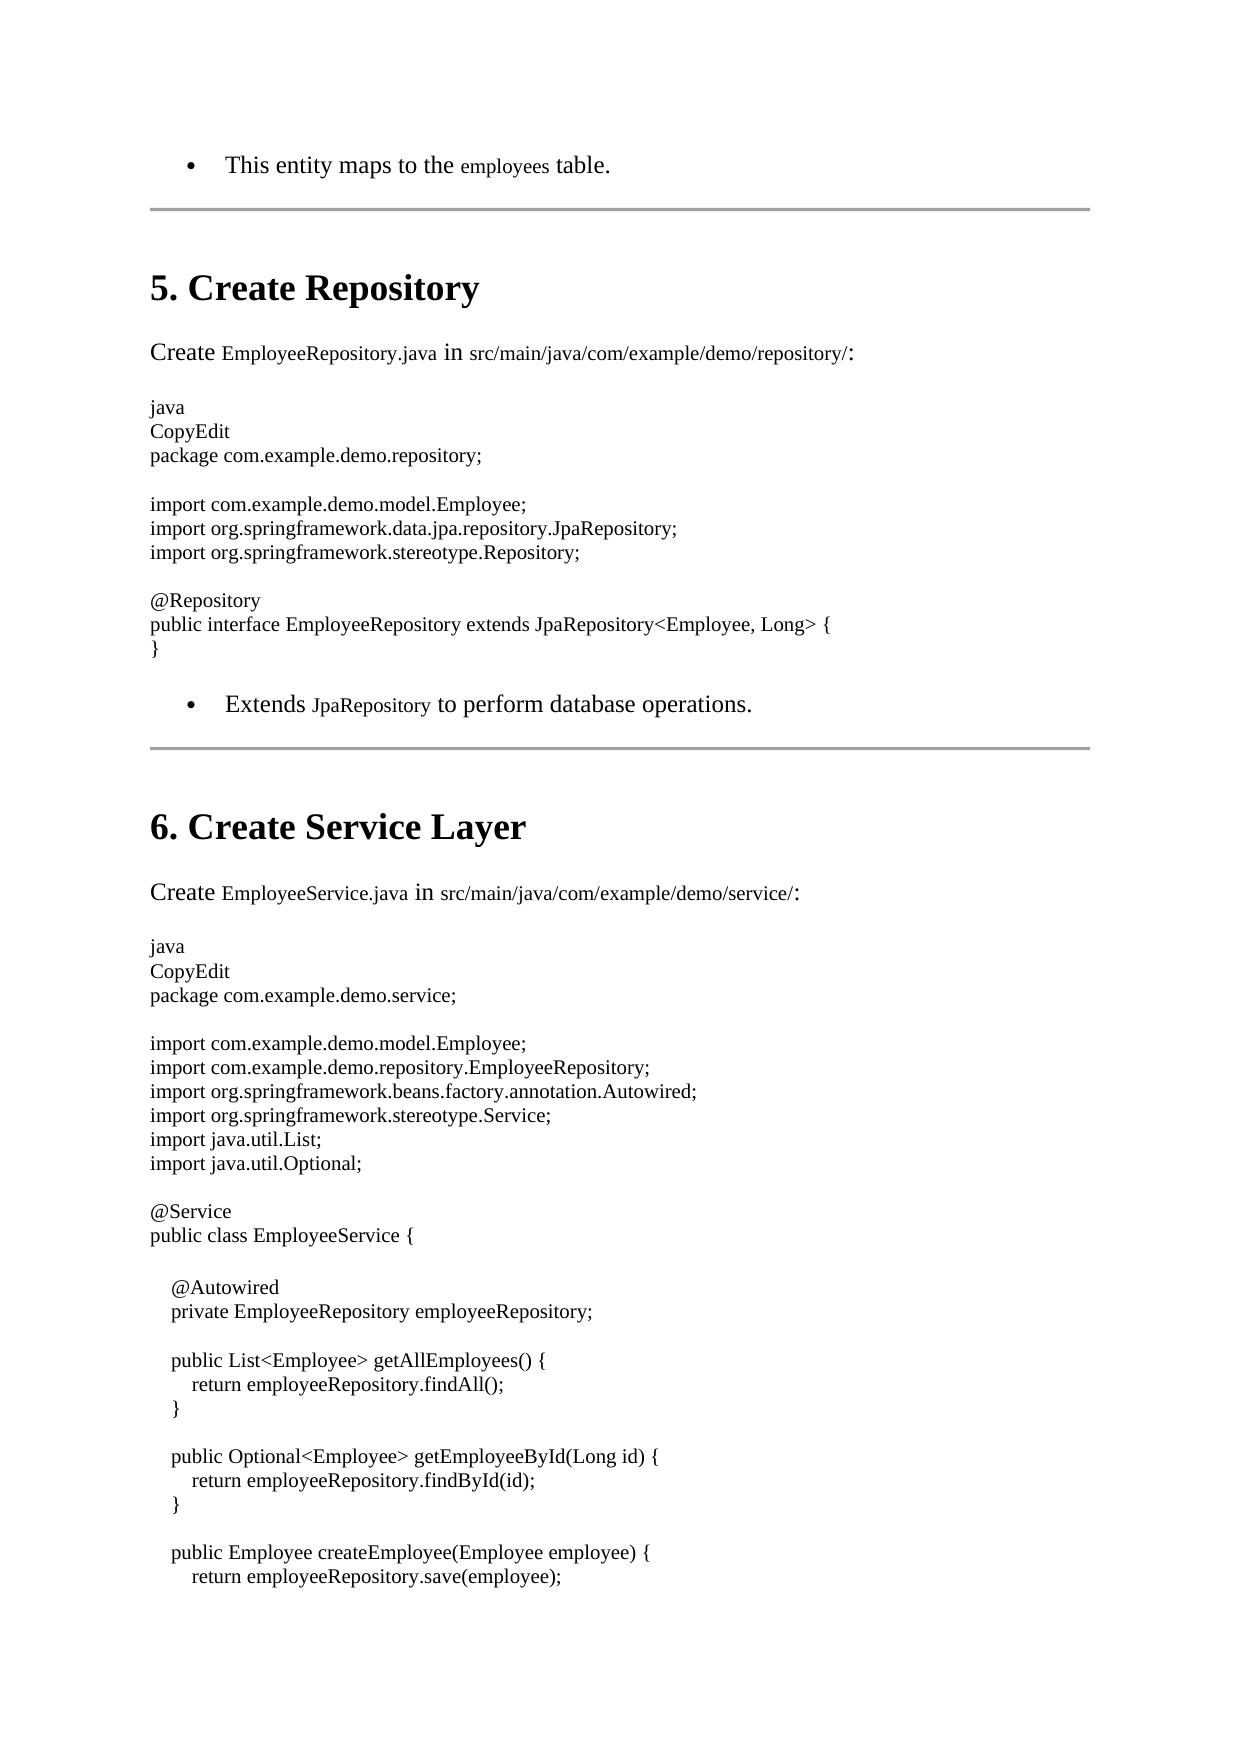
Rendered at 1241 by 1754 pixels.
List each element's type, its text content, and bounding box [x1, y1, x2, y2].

text public interface EmployeeRepository extends JpaRepository<Employee, Long> { [150, 612, 1090, 636]
text private EmployeeRepository employeeRepository; [150, 1299, 1090, 1323]
text } [150, 1492, 1090, 1516]
text import java.util.Optional; [150, 1151, 1090, 1175]
text return employeeRepository.findAll(); [150, 1372, 1090, 1396]
text import java.util.List; [150, 1127, 1090, 1151]
text java [150, 395, 1090, 419]
text return employeeRepository.save(employee); [150, 1564, 1090, 1588]
text 6. Create Service Layer [150, 804, 1090, 847]
list This entity maps to the employees table. [187, 150, 1090, 179]
text package com.example.demo.repository; [150, 443, 1090, 467]
text public Optional<Employee> getEmployeeById(Long id) { [150, 1444, 1090, 1468]
text import com.example.demo.model.Employee; [150, 1031, 1090, 1055]
text @Service [150, 1199, 1090, 1223]
list Extends JpaRepository to perform database operations. [187, 689, 1090, 718]
text 5. Create Repository [150, 265, 1090, 308]
text @Repository [150, 588, 1090, 612]
text CopyEdit [150, 419, 1090, 443]
text java [150, 934, 1090, 958]
text import com.example.demo.model.Employee; [150, 492, 1090, 516]
text import com.example.demo.repository.EmployeeRepository; [150, 1055, 1090, 1079]
text } [150, 636, 1090, 660]
text Create EmployeeRepository.java in src/main/java/com/example/demo/repository/: [150, 337, 1090, 366]
text package com.example.demo.service; [150, 983, 1090, 1007]
text import org.springframework.stereotype.Service; [150, 1103, 1090, 1127]
text import org.springframework.data.jpa.repository.JpaRepository; [150, 516, 1090, 540]
text CopyEdit [150, 958, 1090, 983]
text public class EmployeeService { [150, 1223, 1090, 1247]
text import org.springframework.beans.factory.annotation.Autowired; [150, 1079, 1090, 1103]
text import org.springframework.stereotype.Repository; [150, 540, 1090, 564]
text Create EmployeeService.java in src/main/java/com/example/demo/service/: [150, 877, 1090, 905]
text public List<Employee> getAllEmployees() { [150, 1347, 1090, 1372]
text @Autowired [150, 1275, 1090, 1299]
text public Employee createEmployee(Employee employee) { [150, 1540, 1090, 1564]
text } [150, 1396, 1090, 1420]
text return employeeRepository.findById(id); [150, 1468, 1090, 1492]
